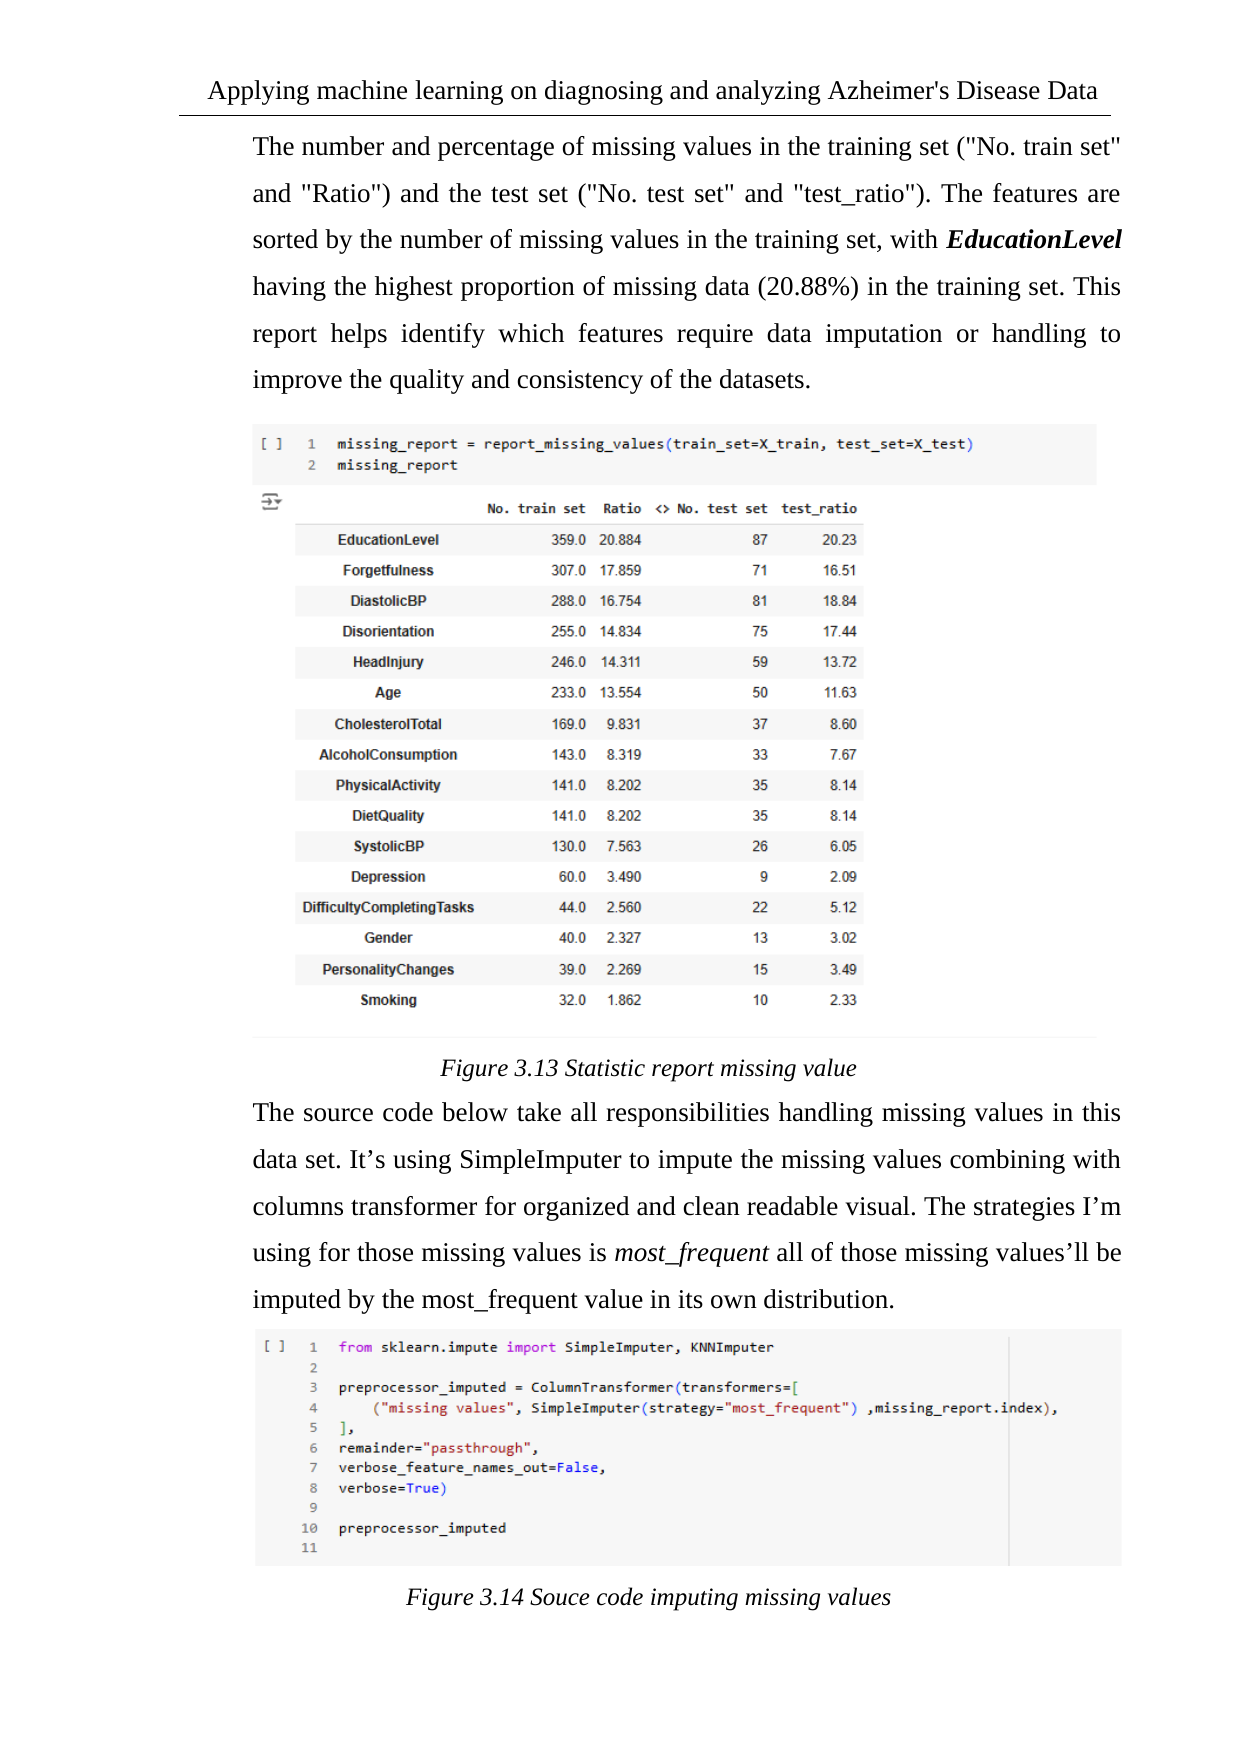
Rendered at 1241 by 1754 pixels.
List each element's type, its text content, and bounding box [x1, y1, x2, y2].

text The source code below take all responsibilities handling missing values in this data set. It’s using SimpleImputer to impute the missing values combining with columns transformer for organized and clean readable visual. The strategies I’m using for those missing values is most_frequent all of those missing values’ll be imputed by the most_frequent value in its own distribution. [252, 1096, 1122, 1314]
picture [252, 424, 1097, 1038]
list The number and percentage of missing values in the training set ("No. train set" and "Ratio") and the test set ("No. test set" and "test_ratio"). The features are sorted by the number of missing values in the training set, with EducationLevel having the highest proportion of missing data (20.88%) in the training set. This report helps identify which features require data imputation or handling to improve the quality and consistency of the datasets. [252, 130, 1122, 394]
picture [252, 1329, 1122, 1566]
